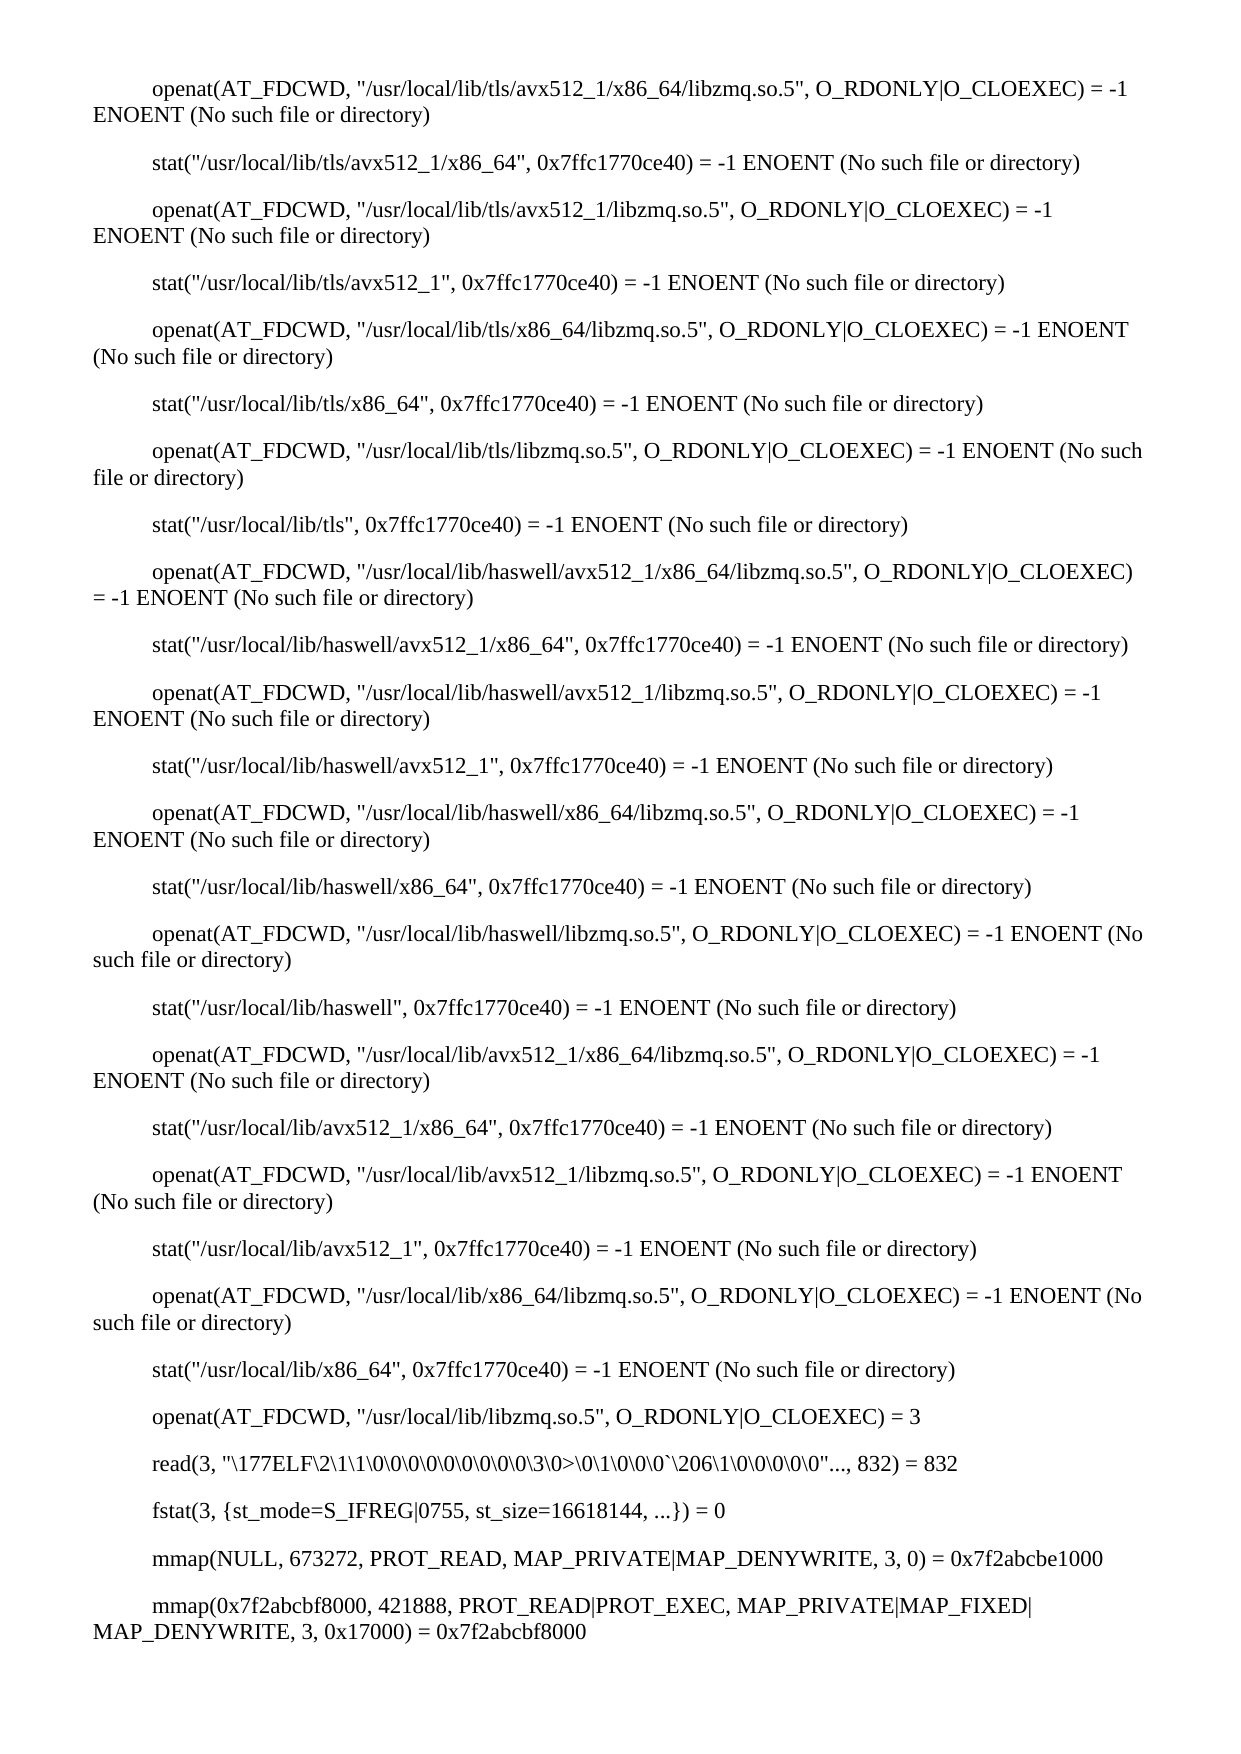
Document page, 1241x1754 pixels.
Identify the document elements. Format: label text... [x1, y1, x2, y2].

text openat(AT_FDCWD, "/usr/local/lib/haswell/libzmq.so.5", O_RDONLY|O_CLOEXEC) = -1 ENOENT (No such file or directory) [93, 920, 1147, 973]
text stat("/usr/local/lib/haswell/avx512_1", 0x7ffc1770ce40) = -1 ENOENT (No such file or directory) [93, 752, 1147, 778]
text stat("/usr/local/lib/haswell/avx512_1/x86_64", 0x7ffc1770ce40) = -1 ENOENT (No such file or directory) [93, 631, 1147, 658]
text stat("/usr/local/lib/tls/x86_64", 0x7ffc1770ce40) = -1 ENOENT (No such file or directory) [93, 390, 1147, 416]
text mmap(NULL, 673272, PROT_READ, MAP_PRIVATE|MAP_DENYWRITE, 3, 0) = 0x7f2abcbe1000 [93, 1544, 1147, 1571]
text openat(AT_FDCWD, "/usr/local/lib/haswell/avx512_1/libzmq.so.5", O_RDONLY|O_CLOEXEC) = -1 ENOENT (No such file or directory) [93, 679, 1147, 731]
text openat(AT_FDCWD, "/usr/local/lib/tls/avx512_1/x86_64/libzmq.so.5", O_RDONLY|O_CLOEXEC) = -1 ENOENT (No such file or directory) [93, 75, 1147, 128]
text stat("/usr/local/lib/x86_64", 0x7ffc1770ce40) = -1 ENOENT (No such file or directory) [93, 1356, 1147, 1382]
text openat(AT_FDCWD, "/usr/local/lib/tls/x86_64/libzmq.so.5", O_RDONLY|O_CLOEXEC) = -1 ENOENT (No such file or directory) [93, 316, 1147, 369]
text openat(AT_FDCWD, "/usr/local/lib/tls/avx512_1/libzmq.so.5", O_RDONLY|O_CLOEXEC) = -1 ENOENT (No such file or directory) [93, 196, 1147, 248]
text openat(AT_FDCWD, "/usr/local/lib/haswell/avx512_1/x86_64/libzmq.so.5", O_RDONLY|O_CLOEXEC) = -1 ENOENT (No such file or directory) [93, 558, 1147, 611]
text stat("/usr/local/lib/haswell/x86_64", 0x7ffc1770ce40) = -1 ENOENT (No such file or directory) [93, 873, 1147, 899]
text openat(AT_FDCWD, "/usr/local/lib/haswell/x86_64/libzmq.so.5", O_RDONLY|O_CLOEXEC) = -1 ENOENT (No such file or directory) [93, 799, 1147, 852]
text openat(AT_FDCWD, "/usr/local/lib/avx512_1/libzmq.so.5", O_RDONLY|O_CLOEXEC) = -1 ENOENT (No such file or directory) [93, 1162, 1147, 1214]
text mmap(0x7f2abcbf8000, 421888, PROT_READ|PROT_EXEC, MAP_PRIVATE|MAP_FIXED|MAP_DENYWRITE, 3, 0x17000) = 0x7f2abcbf8000 [93, 1592, 1147, 1644]
text openat(AT_FDCWD, "/usr/local/lib/tls/libzmq.so.5", O_RDONLY|O_CLOEXEC) = -1 ENOENT (No such file or directory) [93, 437, 1147, 490]
text read(3, "\177ELF\2\1\1\0\0\0\0\0\0\0\0\0\3\0>\0\1\0\0\0`\206\1\0\0\0\0\0"..., 832) = 832 [93, 1450, 1147, 1477]
text fstat(3, {st_mode=S_IFREG|0755, st_size=16618144, ...}) = 0 [93, 1497, 1147, 1524]
text stat("/usr/local/lib/tls/avx512_1/x86_64", 0x7ffc1770ce40) = -1 ENOENT (No such file or directory) [93, 148, 1147, 175]
text openat(AT_FDCWD, "/usr/local/lib/libzmq.so.5", O_RDONLY|O_CLOEXEC) = 3 [93, 1403, 1147, 1429]
text stat("/usr/local/lib/tls/avx512_1", 0x7ffc1770ce40) = -1 ENOENT (No such file or directory) [93, 269, 1147, 296]
text openat(AT_FDCWD, "/usr/local/lib/x86_64/libzmq.so.5", O_RDONLY|O_CLOEXEC) = -1 ENOENT (No such file or directory) [93, 1282, 1147, 1335]
text stat("/usr/local/lib/avx512_1/x86_64", 0x7ffc1770ce40) = -1 ENOENT (No such file or directory) [93, 1114, 1147, 1141]
text stat("/usr/local/lib/avx512_1", 0x7ffc1770ce40) = -1 ENOENT (No such file or directory) [93, 1235, 1147, 1261]
text openat(AT_FDCWD, "/usr/local/lib/avx512_1/x86_64/libzmq.so.5", O_RDONLY|O_CLOEXEC) = -1 ENOENT (No such file or directory) [93, 1041, 1147, 1093]
text stat("/usr/local/lib/haswell", 0x7ffc1770ce40) = -1 ENOENT (No such file or directory) [93, 994, 1147, 1020]
text stat("/usr/local/lib/tls", 0x7ffc1770ce40) = -1 ENOENT (No such file or directory) [93, 511, 1147, 537]
